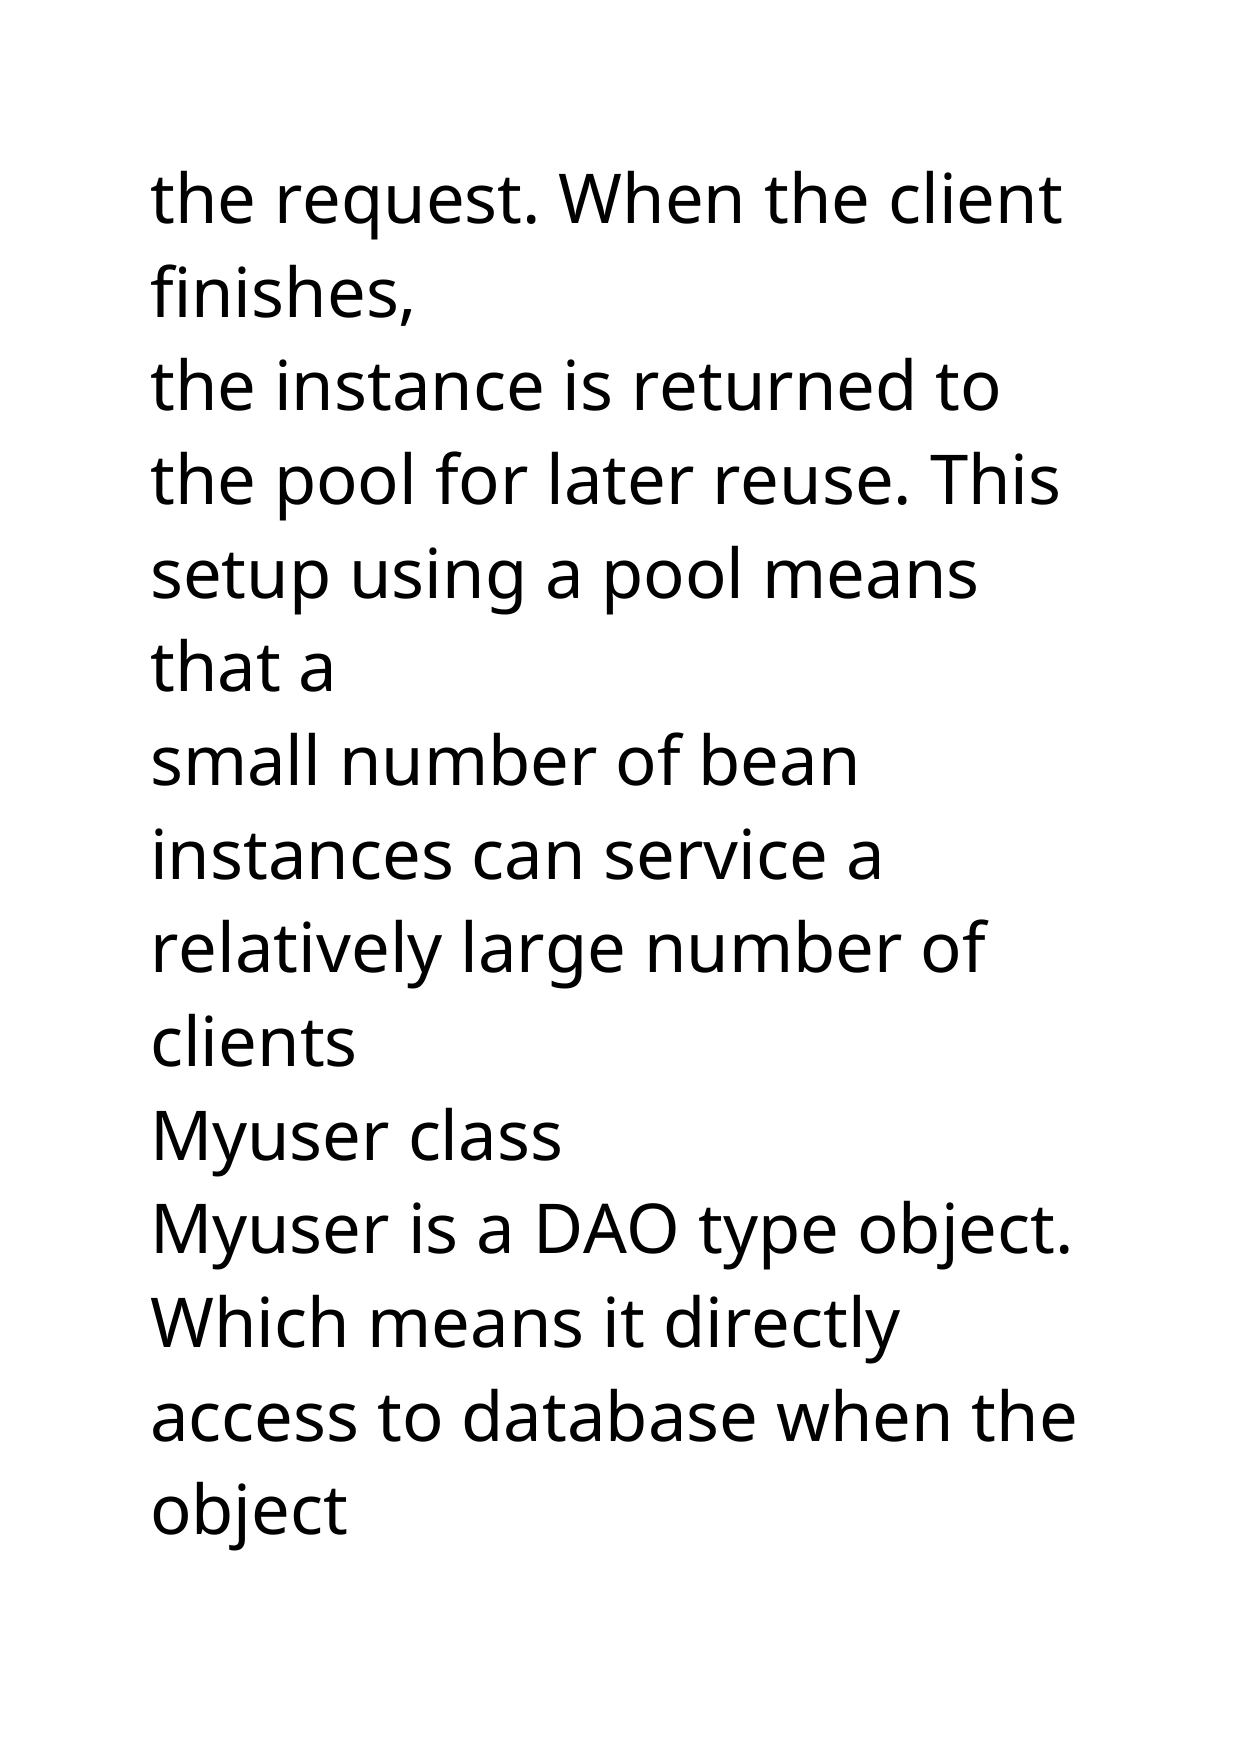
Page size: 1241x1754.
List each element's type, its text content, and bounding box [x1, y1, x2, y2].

text Myuser class [150, 1086, 1090, 1180]
text small number of bean instances can service a relatively large number of clients [150, 712, 1090, 1086]
text Myuser is a DAO type object. Which means it directly access to database when the object [150, 1180, 1090, 1555]
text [150, 150, 1090, 337]
text the instance is returned to the pool for later reuse. This setup using a pool means that a [150, 337, 1090, 712]
